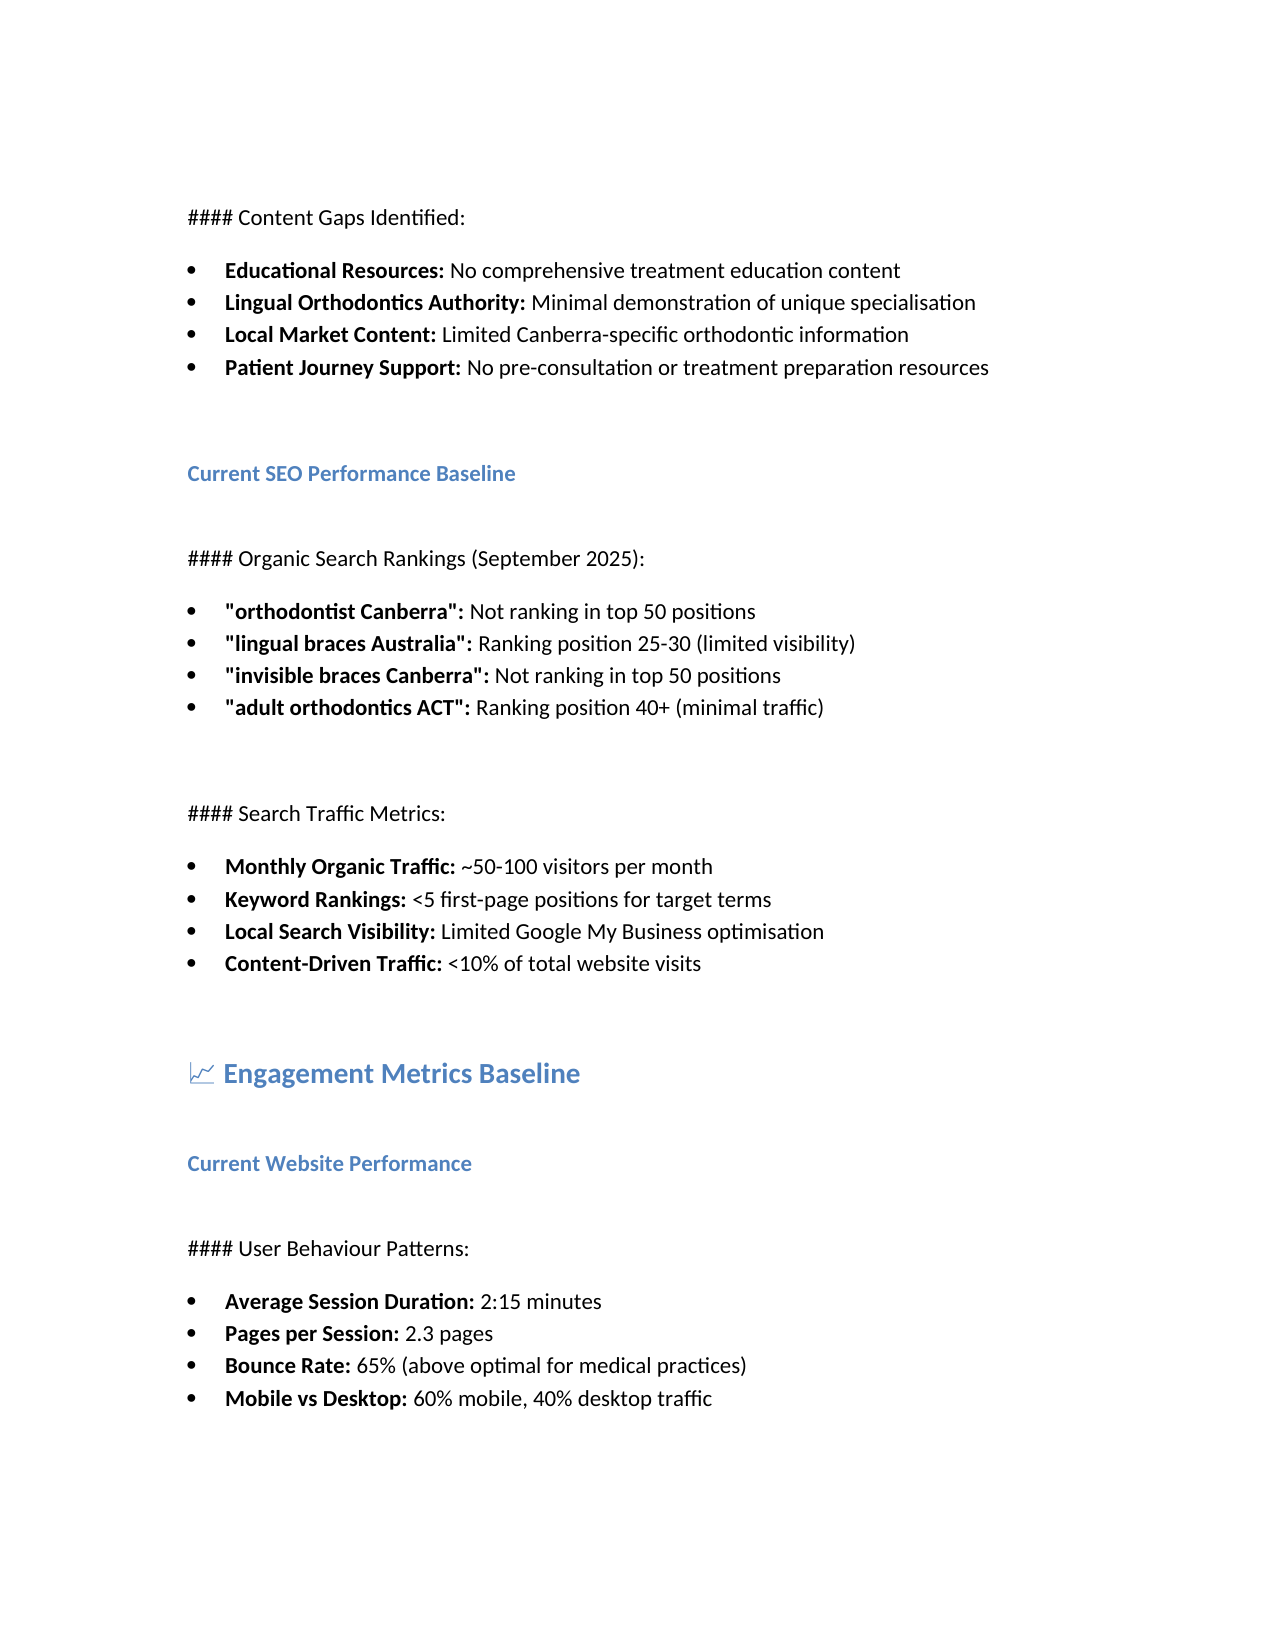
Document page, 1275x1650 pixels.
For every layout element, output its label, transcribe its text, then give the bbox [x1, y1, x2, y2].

list Average Session Duration: 2:15 minutes [187, 1287, 1087, 1315]
list "adult orthodontics ACT": Ranking position 40+ (minimal traffic) [187, 693, 1087, 721]
list Keyword Rankings: <5 first-page positions for target terms [187, 885, 1087, 913]
list Local Search Visibility: Limited Google My Business optimisation [187, 917, 1087, 945]
list Mobile vs Desktop: 60% mobile, 40% desktop traffic [187, 1384, 1087, 1412]
list Lingual Orthodontics Authority: Minimal demonstration of unique specialisation [187, 288, 1087, 316]
list "orthodontist Canberra": Not ranking in top 50 positions [187, 597, 1087, 625]
subtitle Current Website Performance [187, 1149, 1087, 1177]
text #### Content Gaps Identified: [187, 203, 1087, 231]
list Bounce Rate: 65% (above optimal for medical practices) [187, 1352, 1087, 1380]
subtitle Current SEO Performance Baseline [187, 459, 1087, 487]
list Patient Journey Support: No pre-consultation or treatment preparation resources [187, 353, 1087, 381]
text #### Search Traffic Metrics: [187, 799, 1087, 827]
list Educational Resources: No comprehensive treatment education content [187, 256, 1087, 284]
list Monthly Organic Traffic: ~50-100 visitors per month [187, 852, 1087, 881]
list Content-Driven Traffic: <10% of total website visits [187, 949, 1087, 977]
subtitle 📈 Engagement Metrics Baseline [187, 1055, 1087, 1091]
text #### Organic Search Rankings (September 2025): [187, 544, 1087, 572]
text #### User Behaviour Patterns: [187, 1234, 1087, 1262]
list Local Market Content: Limited Canberra-specific orthodontic information [187, 320, 1087, 348]
list Pages per Session: 2.3 pages [187, 1319, 1087, 1347]
list "invisible braces Canberra": Not ranking in top 50 positions [187, 661, 1087, 689]
list "lingual braces Australia": Ranking position 25-30 (limited visibility) [187, 629, 1087, 657]
